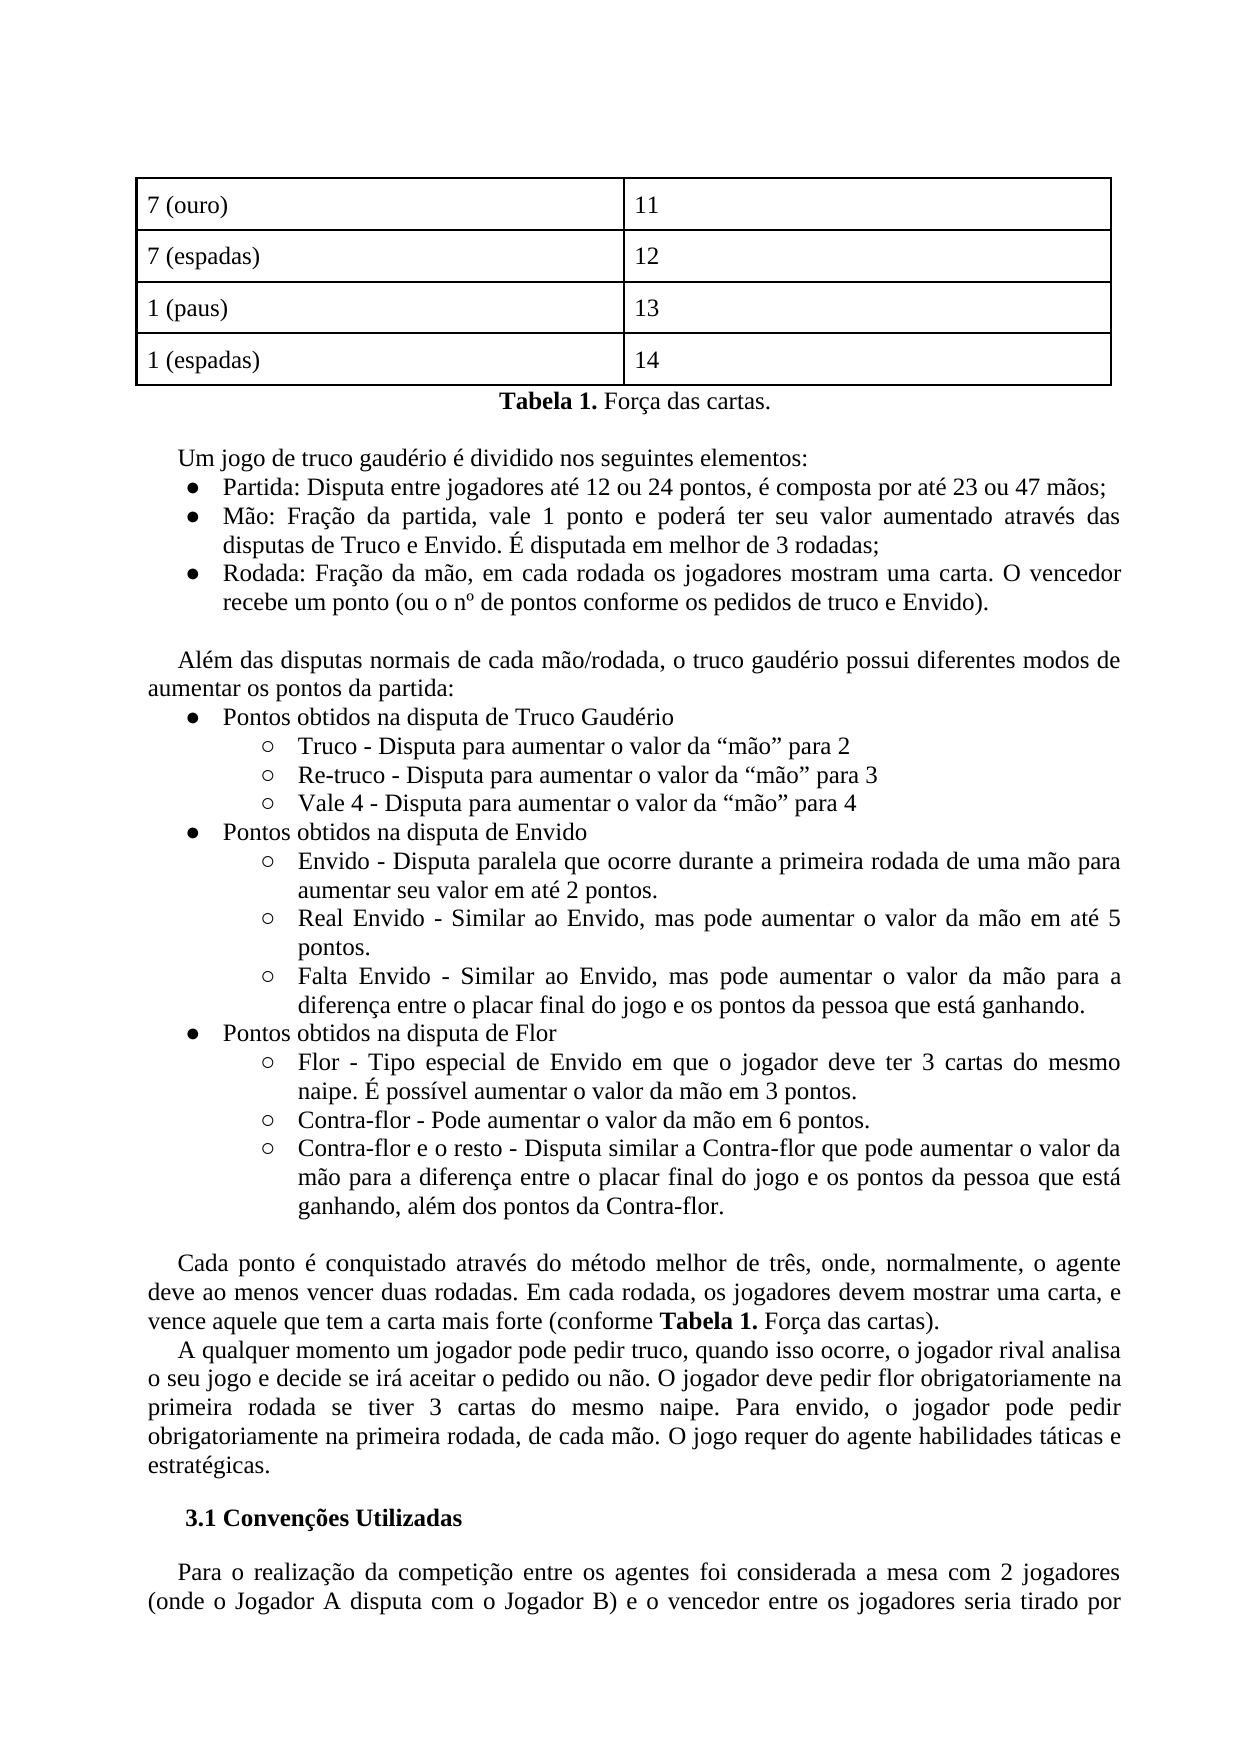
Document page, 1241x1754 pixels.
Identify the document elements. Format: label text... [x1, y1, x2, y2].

table_cell 7 (espadas) [138, 231, 623, 281]
list Vale 4 - Disputa para aumentar o valor da “mão” para 4 [260, 788, 1122, 817]
table_cell 1 (espadas) [138, 334, 623, 384]
list Rodada: Fração da mão, em cada rodada os jogadores mostram uma carta. O vencedor recebe um ponto (ou o nº de pontos conforme os pedidos de truco e Envido). [185, 558, 1122, 616]
table_cell 1 (paus) [138, 283, 623, 332]
table_cell 14 [625, 334, 1110, 384]
list Re-truco - Disputa para aumentar o valor da “mão” para 3 [260, 760, 1122, 788]
table_cell 7 (ouro) [138, 179, 623, 229]
list Pontos obtidos na disputa de Truco Gaudério [185, 702, 1122, 731]
text Tabela 1. Força das cartas. [148, 386, 1122, 415]
list Pontos obtidos na disputa de Envido [185, 817, 1122, 846]
list Envido - Disputa paralela que ocorre durante a primeira rodada de uma mão para aumentar seu valor em até 2 pontos. [260, 846, 1122, 903]
list Truco - Disputa para aumentar o valor da “mão” para 2 [260, 731, 1122, 760]
list Real Envido - Similar ao Envido, mas pode aumentar o valor da mão em até 5 pontos. [260, 903, 1122, 961]
text Cada ponto é conquistado através do método melhor de três, onde, normalmente, o agente deve ao menos vencer duas rodadas. Em cada rodada, os jogadores devem mostrar uma carta, e vence aquele que tem a carta mais forte (conforme Tabela 1. Força das cartas). [148, 1248, 1122, 1335]
table_cell 13 [625, 283, 1110, 332]
text Um jogo de truco gaudério é dividido nos seguintes elementos: [148, 443, 1122, 472]
text A qualquer momento um jogador pode pedir truco, quando isso ocorre, o jogador rival analisa o seu jogo e decide se irá aceitar o pedido ou não. O jogador deve pedir flor obrigatoriamente na primeira rodada se tiver 3 cartas do mesmo naipe. Para envido, o jogador pode pedir obrigatoriamente na primeira rodada, de cada mão. O jogo requer do agente habilidades táticas e estratégicas. [148, 1335, 1122, 1478]
list Pontos obtidos na disputa de Flor [185, 1018, 1122, 1047]
table_cell 11 [625, 179, 1110, 229]
list Falta Envido - Similar ao Envido, mas pode aumentar o valor da mão para a diferença entre o placar final do jogo e os pontos da pessoa que está ganhando. [260, 961, 1122, 1018]
text Além das disputas normais de cada mão/rodada, o truco gaudério possui diferentes modos de aumentar os pontos da partida: [148, 645, 1122, 702]
list Contra-flor - Pode aumentar o valor da mão em 6 pontos. [260, 1105, 1122, 1133]
list Partida: Disputa entre jogadores até 12 ou 24 pontos, é composta por até 23 ou 47 mãos; [185, 472, 1122, 501]
list Contra-flor e o resto - Disputa similar a Contra-flor que pode aumentar o valor da mão para a diferença entre o placar final do jogo e os pontos da pessoa que está ganhando, além dos pontos da Contra-flor. [260, 1133, 1122, 1220]
list Flor - Tipo especial de Envido em que o jogador deve ter 3 cartas do mesmo naipe. É possível aumentar o valor da mão em 3 pontos. [260, 1047, 1122, 1105]
list Mão: Fração da partida, vale 1 ponto e poderá ter seu valor aumentado através das disputas de Truco e Envido. É disputada em melhor de 3 rodadas; [185, 501, 1122, 558]
table_cell 12 [625, 231, 1110, 281]
list Convenções Utilizadas [185, 1503, 1122, 1532]
